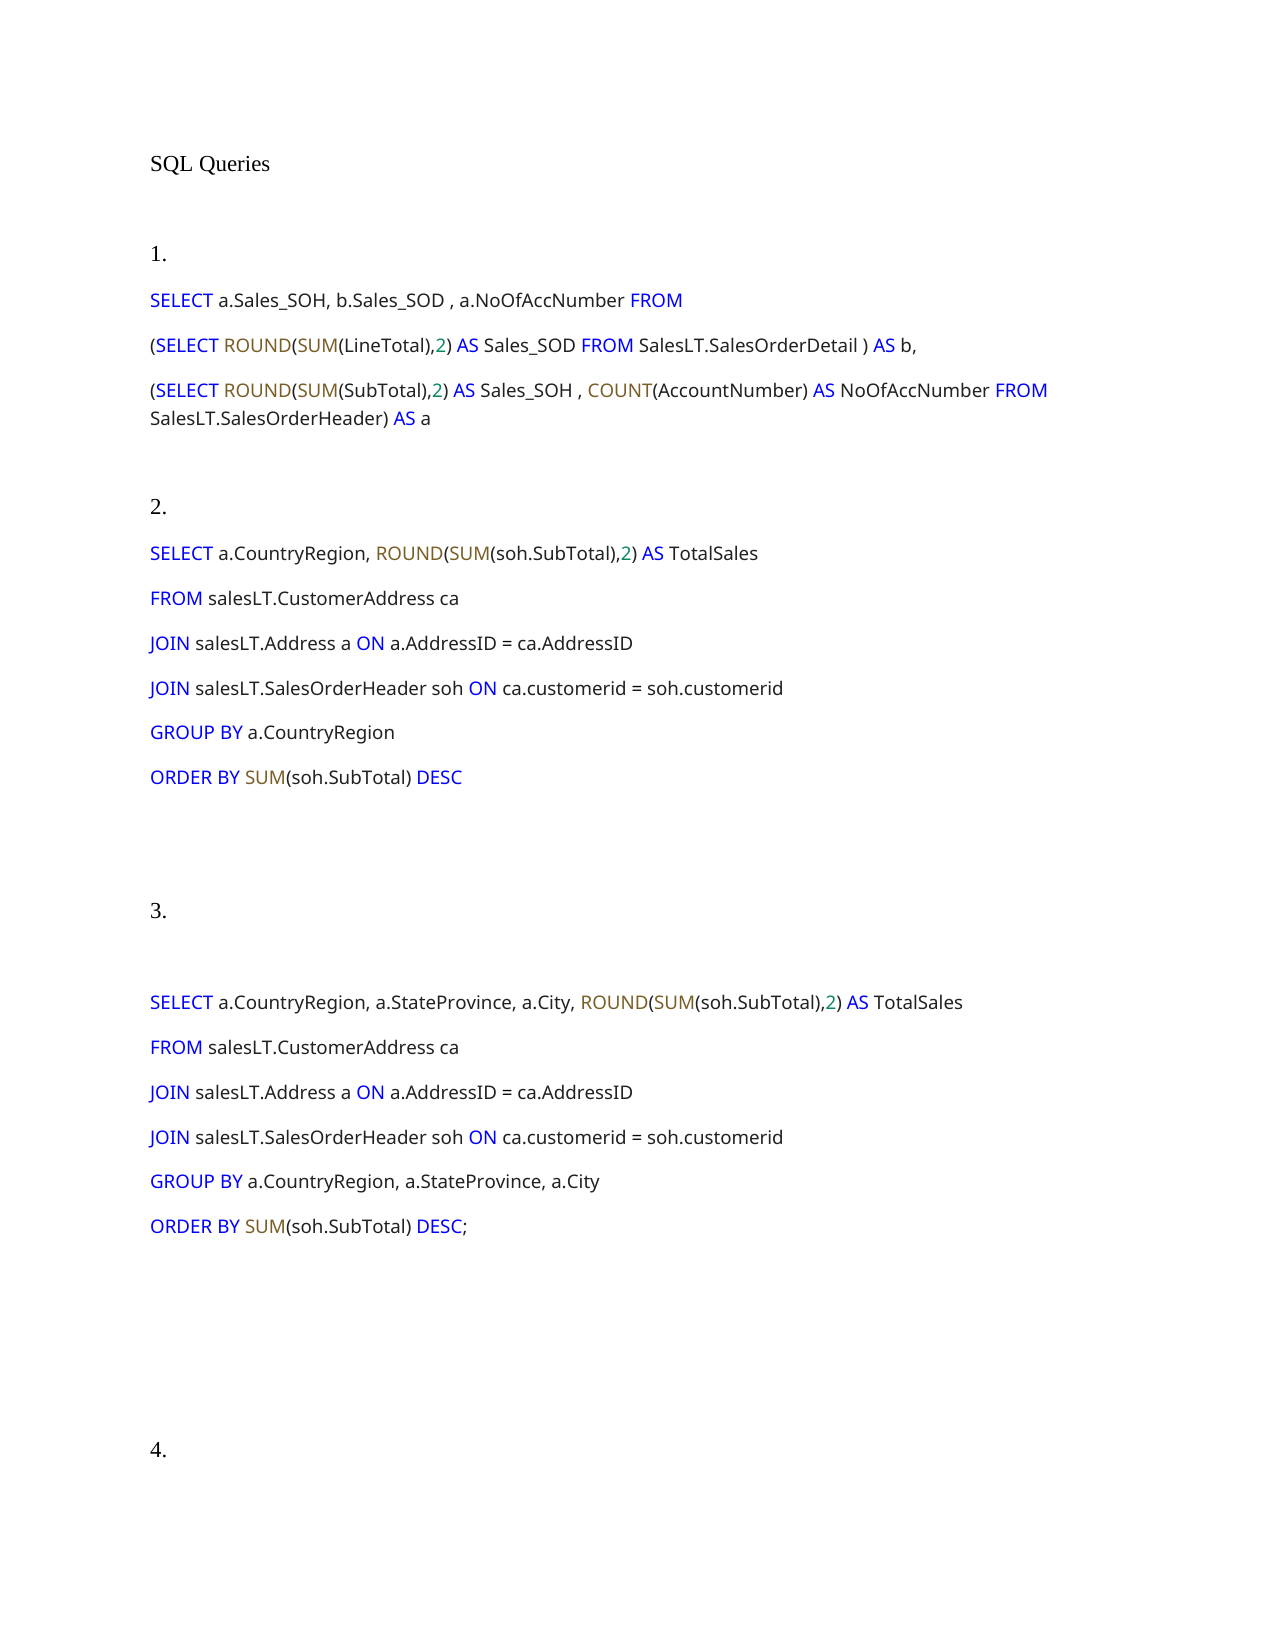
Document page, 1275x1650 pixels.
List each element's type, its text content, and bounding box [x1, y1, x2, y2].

text JOIN salesLT.SalesOrderHeader soh ON ca.customerid = soh.customerid [150, 1122, 1125, 1150]
text 3. [150, 897, 1125, 923]
text JOIN salesLT.SalesOrderHeader soh ON ca.customerid = soh.customerid [150, 672, 1125, 701]
text JOIN salesLT.Address a ON a.AddressID = ca.AddressID [150, 1077, 1125, 1105]
text (SELECT ROUND(SUM(SubTotal),2) AS Sales_SOH , COUNT(AccountNumber) AS NoOfAccNumber FROM SalesLT.SalesOrderHeader) AS a [150, 375, 1125, 431]
text FROM salesLT.CustomerAddress ca [150, 1032, 1125, 1060]
text ORDER BY SUM(soh.SubTotal) DESC; [150, 1211, 1125, 1239]
text GROUP BY a.CountryRegion, a.StateProvince, a.City [150, 1166, 1125, 1194]
text (SELECT ROUND(SUM(LineTotal),2) AS Sales_SOD FROM SalesLT.SalesOrderDetail ) AS b, [150, 330, 1125, 358]
text FROM salesLT.CustomerAddress ca [150, 583, 1125, 611]
text JOIN salesLT.Address a ON a.AddressID = ca.AddressID [150, 628, 1125, 656]
text SELECT a.Sales_SOH, b.Sales_SOD , a.NoOfAccNumber FROM [150, 285, 1125, 313]
text SELECT a.CountryRegion, a.StateProvince, a.City, ROUND(SUM(soh.SubTotal),2) AS TotalSales [150, 987, 1125, 1015]
text 4. [150, 1436, 1125, 1463]
text 2. [150, 493, 1125, 519]
text SELECT a.CountryRegion, ROUND(SUM(soh.SubTotal),2) AS TotalSales [150, 538, 1125, 566]
text ORDER BY SUM(soh.SubTotal) DESC [150, 762, 1125, 790]
text SQL Queries [150, 150, 1125, 176]
text GROUP BY a.CountryRegion [150, 717, 1125, 745]
text 1. [150, 240, 1125, 267]
